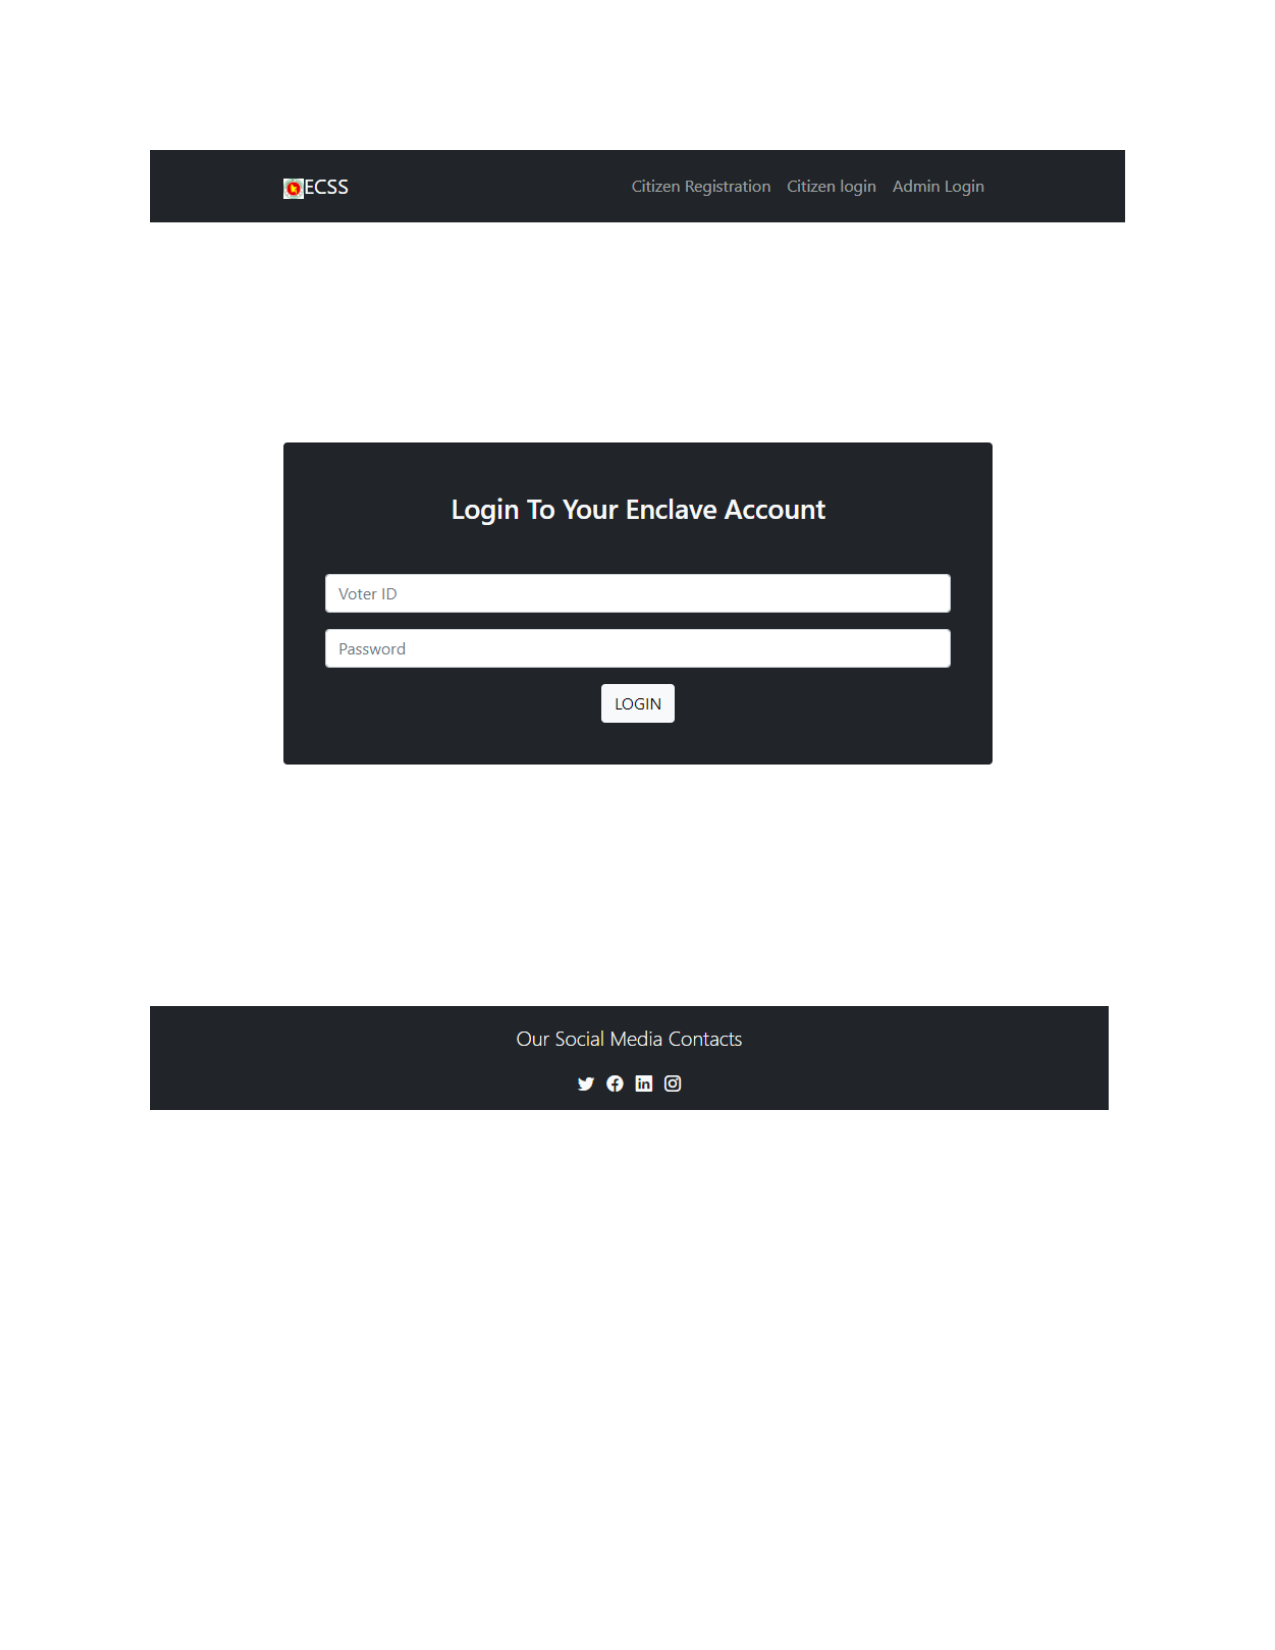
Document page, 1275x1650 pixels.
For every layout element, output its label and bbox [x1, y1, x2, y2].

picture [150, 150, 1125, 1110]
